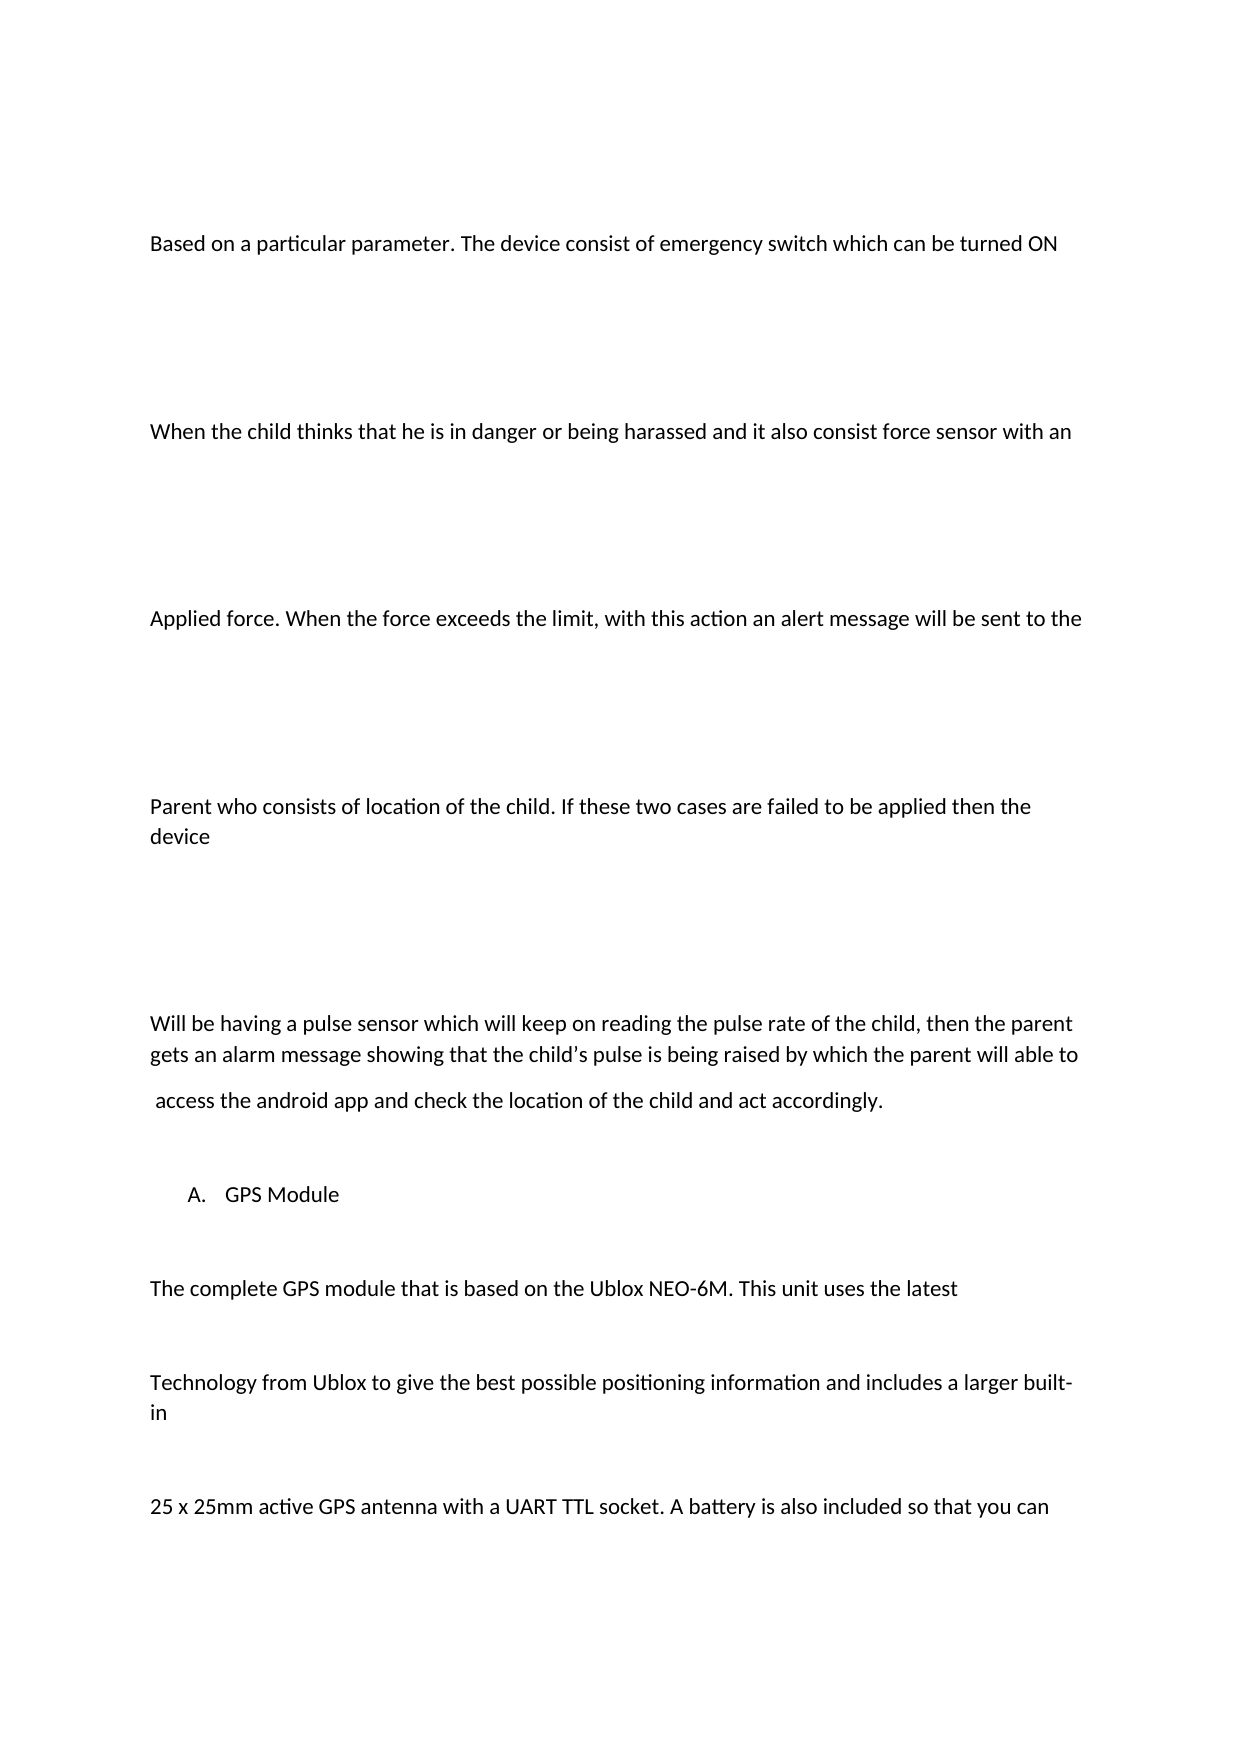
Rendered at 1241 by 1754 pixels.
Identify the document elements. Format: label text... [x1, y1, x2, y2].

text Applied force. When the force exceeds the limit, with this action an alert message will be sent to the [150, 604, 1090, 632]
text Parent who consists of location of the child. If these two cases are failed to be applied then the device [150, 792, 1090, 850]
list GPS Module [187, 1180, 1090, 1208]
text The complete GPS module that is based on the Ublox NEO-6M. This unit uses the latest [150, 1274, 1090, 1302]
text access the android app and check the location of the child and act accordingly. [150, 1087, 1090, 1114]
text 25 x 25mm active GPS antenna with a UART TTL socket. A battery is also included so that you can [150, 1492, 1090, 1520]
text Will be having a pulse sensor which will keep on reading the pulse rate of the child, then the parent gets an alarm message showing that the child’s pulse is being raised by which the parent will able to [150, 1009, 1090, 1068]
text When the child thinks that he is in danger or being harassed and it also consist force sensor with an [150, 417, 1090, 445]
text Based on a particular parameter. The device consist of emergency switch which can be turned ON [150, 229, 1090, 257]
text Technology from Ublox to give the best possible positioning information and includes a larger built-in [150, 1368, 1090, 1426]
